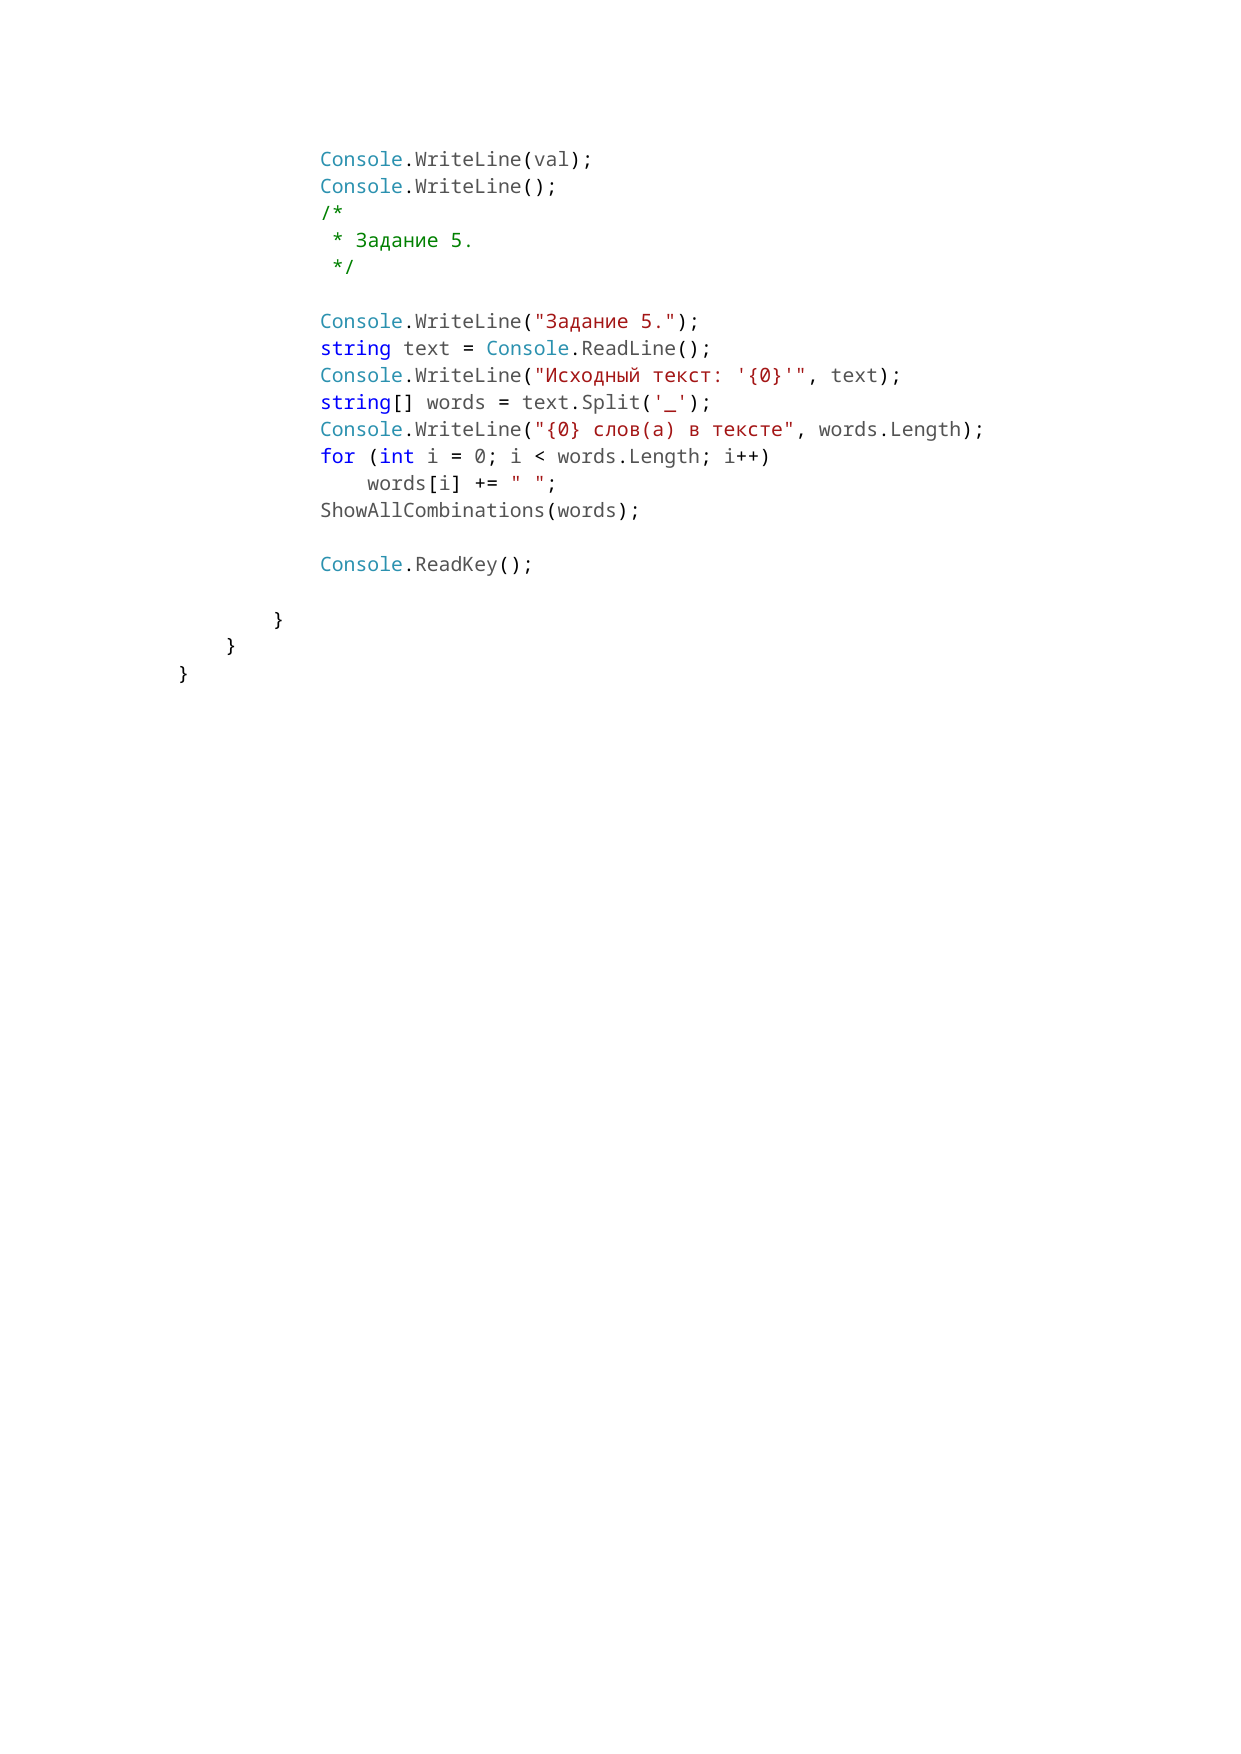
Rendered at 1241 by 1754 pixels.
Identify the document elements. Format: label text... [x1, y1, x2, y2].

text Console.WriteLine("{0} слов(а) в тексте", words.Length); [177, 415, 1152, 442]
text Console.ReadKey(); [177, 550, 1152, 577]
text ShowAllCombinations(words); [177, 496, 1152, 523]
text * Задание 5. [177, 226, 1152, 253]
text } [177, 605, 1152, 632]
text Console.WriteLine("Задание 5."); [177, 307, 1152, 334]
text } [177, 659, 1152, 686]
text Console.WriteLine(); [177, 172, 1152, 199]
text Console.WriteLine("Исходный текст: '{0}'", text); [177, 361, 1152, 388]
text /* [177, 199, 1152, 226]
text string text = Console.ReadLine(); [177, 334, 1152, 361]
text } [177, 632, 1152, 659]
text */ [177, 253, 1152, 280]
text for (int i = 0; i < words.Length; i++) [177, 442, 1152, 469]
text words[i] += " "; [177, 469, 1152, 496]
text string[] words = text.Split('_'); [177, 388, 1152, 415]
text Console.WriteLine(val); [177, 145, 1152, 172]
